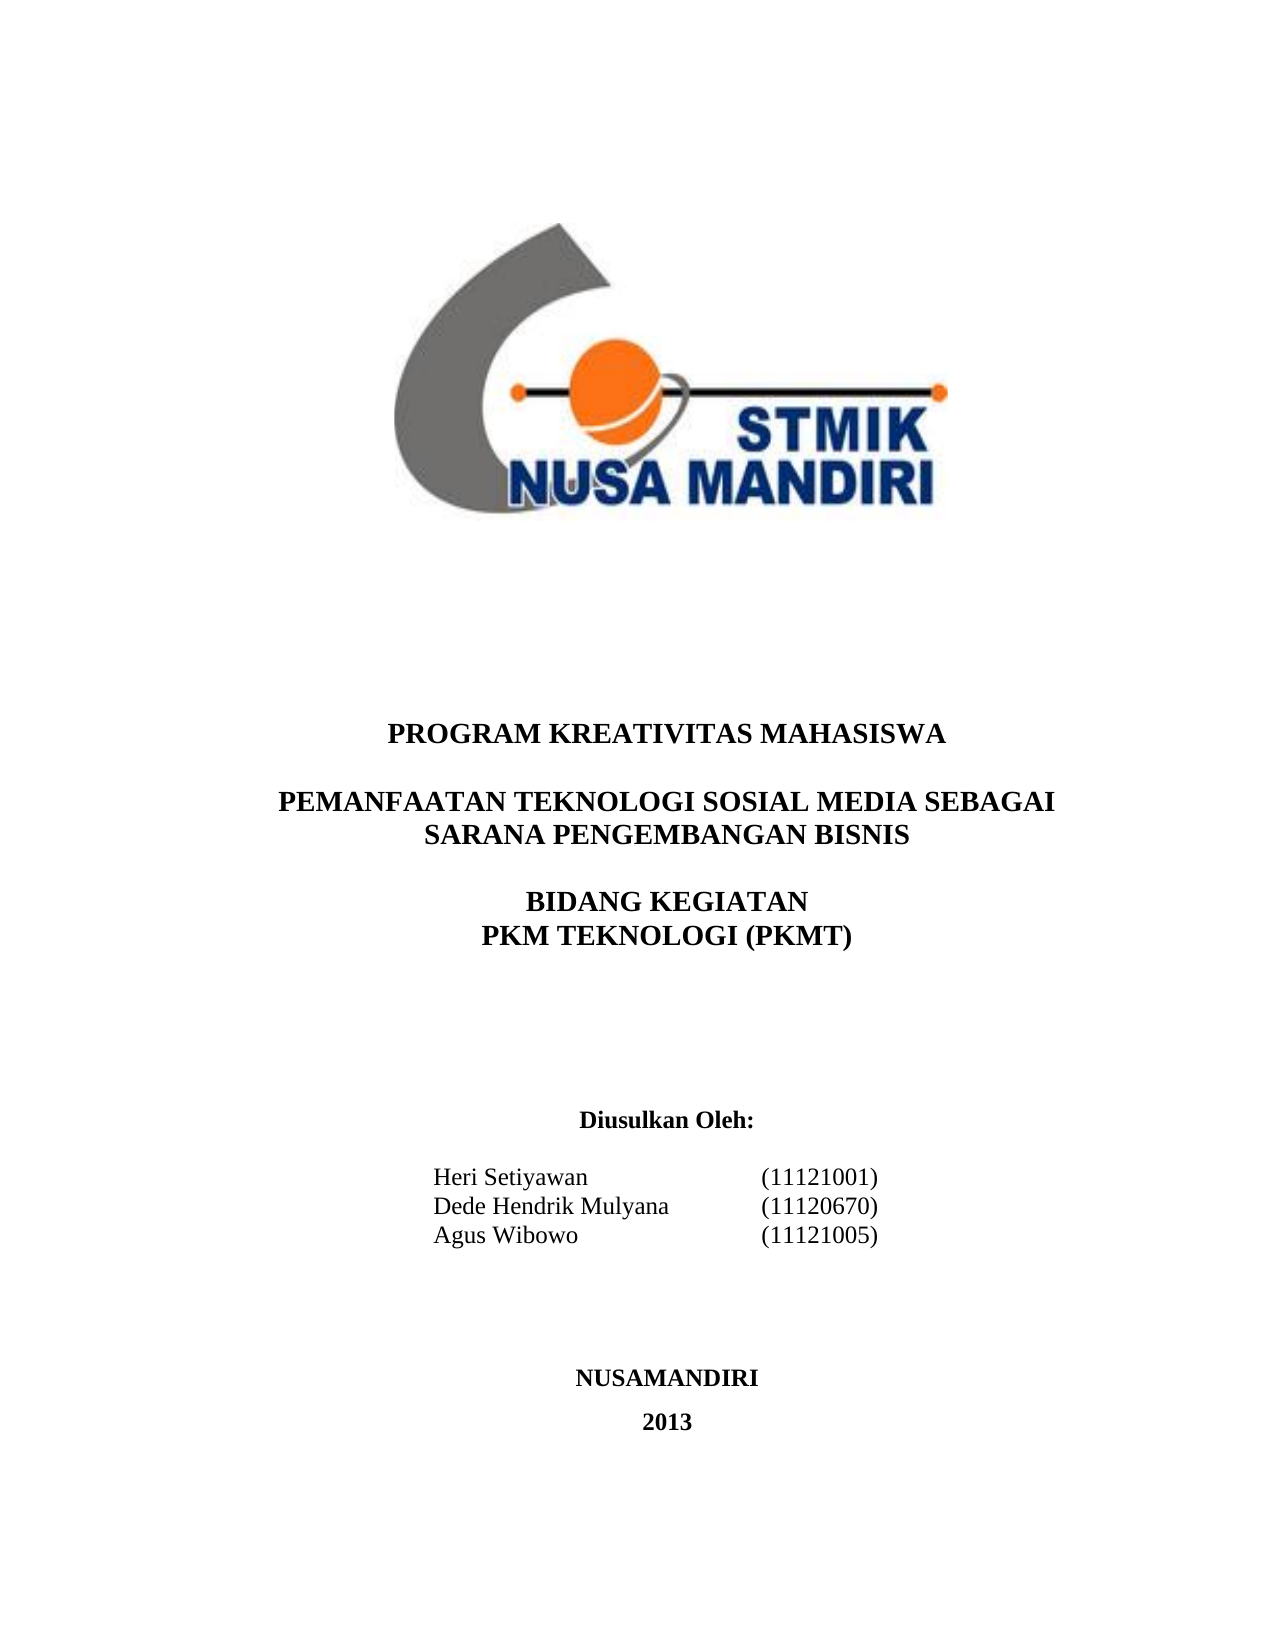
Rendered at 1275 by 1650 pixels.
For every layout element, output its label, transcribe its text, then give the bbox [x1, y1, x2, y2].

text PKM TEKNOLOGI (PKMT) [236, 918, 1098, 951]
text Dede Hendrik Mulyana (11120670) [433, 1191, 1098, 1220]
picture [394, 223, 948, 521]
text BIDANG KEGIATAN [236, 884, 1098, 918]
text PEMANFAATAN TEKNOLOGI SOSIAL MEDIA SEBAGAI SARANA PENGEMBANGAN BISNIS [236, 784, 1098, 851]
text Diusulkan Oleh: [236, 1105, 1098, 1133]
text PROGRAM KREATIVITAS MAHASISWA [236, 717, 1098, 750]
text NUSAMANDIRI [236, 1363, 1098, 1392]
text Heri Setiyawan (11121001) [433, 1162, 1098, 1191]
text Agus Wibowo (11121005) [433, 1220, 1098, 1248]
text 2013 [236, 1407, 1098, 1435]
